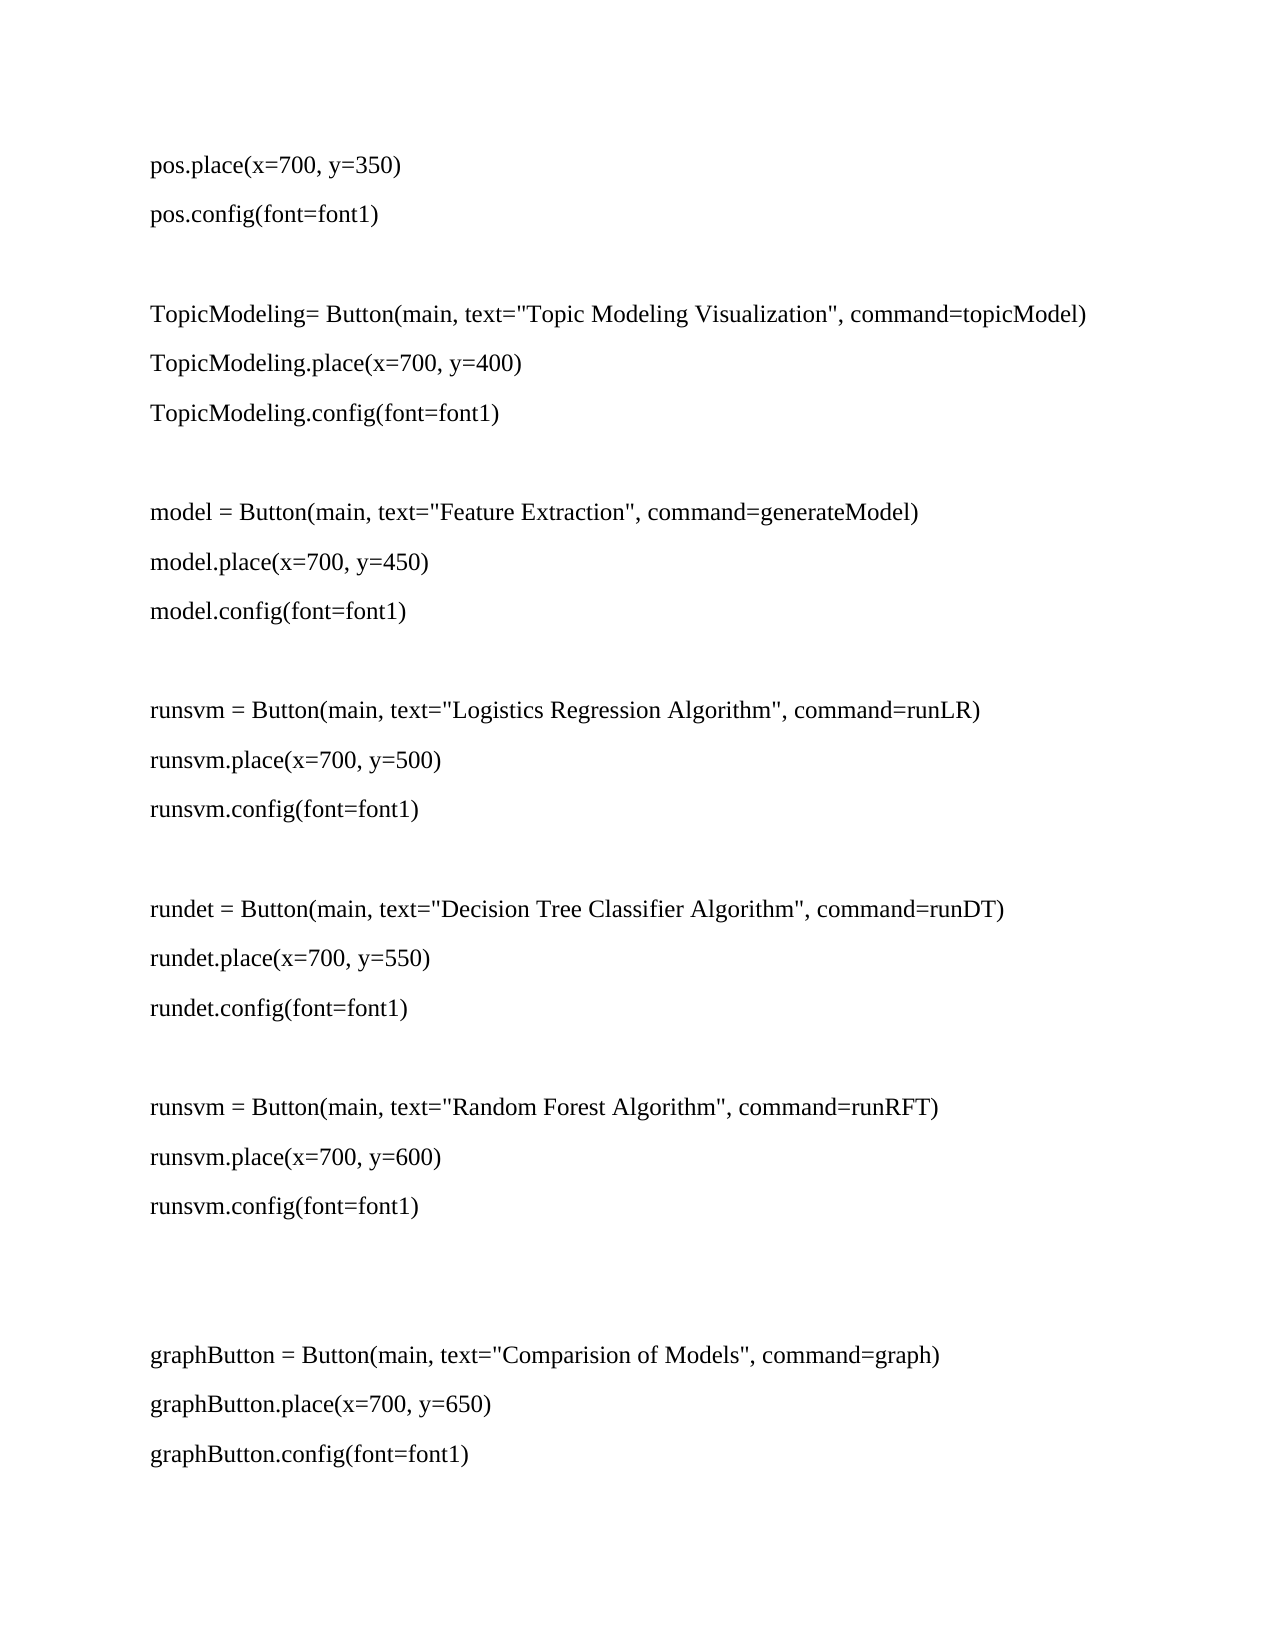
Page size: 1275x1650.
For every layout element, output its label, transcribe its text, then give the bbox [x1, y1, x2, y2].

text rundet.config(font=font1) [150, 993, 1125, 1022]
text runsvm.place(x=700, y=500) [150, 745, 1125, 774]
text graphButton = Button(main, text="Comparision of Models", command=graph) [150, 1340, 1125, 1369]
text runsvm.place(x=700, y=600) [150, 1142, 1125, 1170]
text TopicModeling.config(font=font1) [150, 398, 1125, 427]
text model.config(font=font1) [150, 596, 1125, 625]
text pos.config(font=font1) [150, 199, 1125, 228]
text TopicModeling.place(x=700, y=400) [150, 348, 1125, 377]
text graphButton.config(font=font1) [150, 1439, 1125, 1468]
text graphButton.place(x=700, y=650) [150, 1389, 1125, 1418]
text runsvm.config(font=font1) [150, 794, 1125, 823]
text runsvm = Button(main, text="Logistics Regression Algorithm", command=runLR) [150, 695, 1125, 724]
text rundet.place(x=700, y=550) [150, 943, 1125, 972]
text model = Button(main, text="Feature Extraction", command=generateModel) [150, 497, 1125, 526]
text pos.place(x=700, y=350) [150, 150, 1125, 179]
text TopicModeling= Button(main, text="Topic Modeling Visualization", command=topicModel) [150, 299, 1125, 327]
text runsvm.config(font=font1) [150, 1191, 1125, 1220]
text runsvm = Button(main, text="Random Forest Algorithm", command=runRFT) [150, 1092, 1125, 1121]
text model.place(x=700, y=450) [150, 547, 1125, 575]
text rundet = Button(main, text="Decision Tree Classifier Algorithm", command=runDT) [150, 894, 1125, 922]
